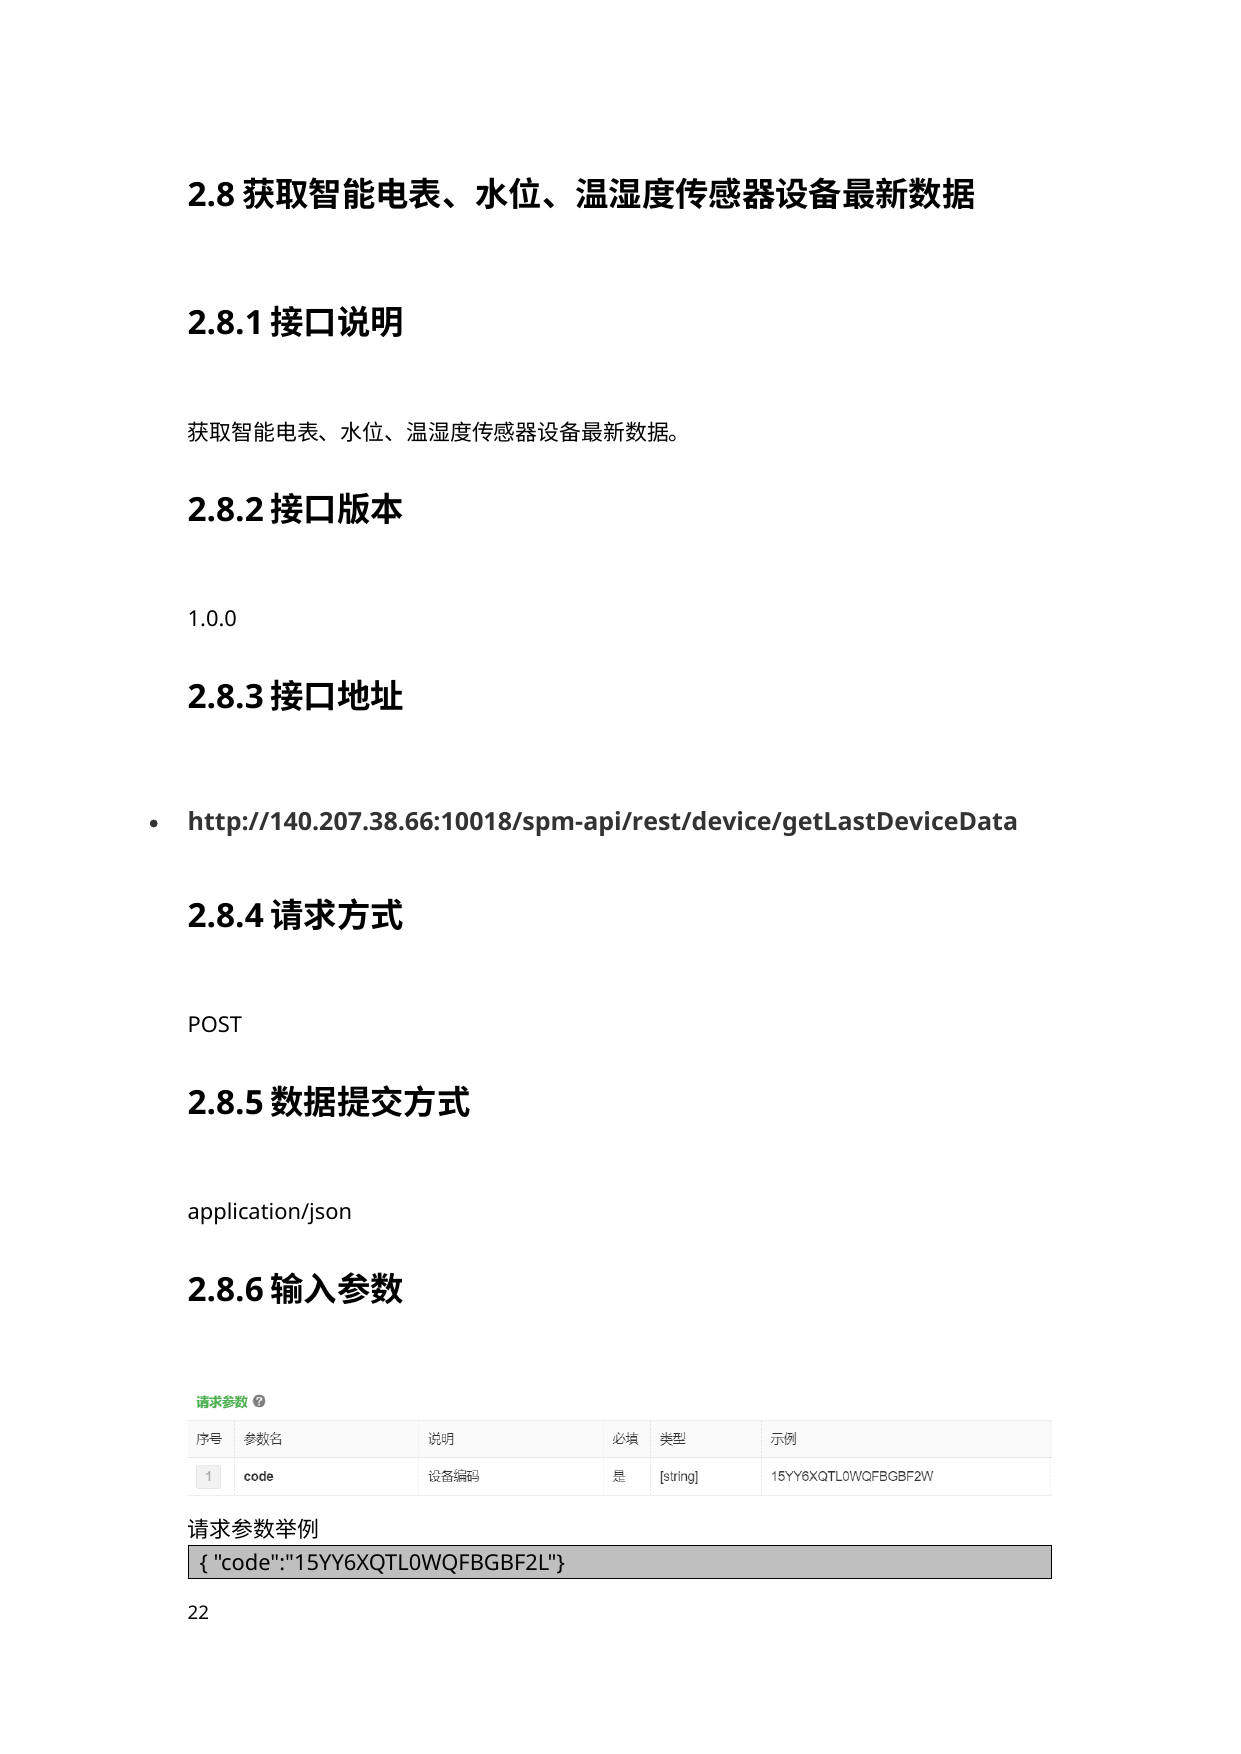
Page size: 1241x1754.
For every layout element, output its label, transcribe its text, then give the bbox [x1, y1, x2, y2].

list http://140.207.38.66:10018/spm-api/rest/device/getLastDeviceData [150, 788, 1053, 853]
subtitle 2.8获取智能电表、水位、温湿度传感器设备最新数据 [187, 160, 1053, 225]
subtitle 2.8.2接口版本 [187, 474, 1053, 539]
text 1.0.0 [187, 602, 1053, 634]
text 请求参数举例 [187, 1512, 1053, 1544]
table_header { "code":"15YY6XQTL0WQFBGBF2L"} [189, 1546, 1051, 1578]
text 获取智能电表、水位、温湿度传感器设备最新数据。 [187, 414, 1053, 447]
subtitle 2.8.5数据提交方式 [187, 1068, 1053, 1133]
subtitle 2.8.1接口说明 [187, 287, 1053, 352]
subtitle 2.8.6输入参数 [187, 1254, 1053, 1319]
picture [187, 1382, 1053, 1496]
subtitle 2.8.3接口地址 [187, 661, 1053, 726]
text application/json [187, 1195, 1053, 1227]
subtitle 2.8.4请求方式 [187, 881, 1053, 946]
text POST [187, 1008, 1053, 1041]
